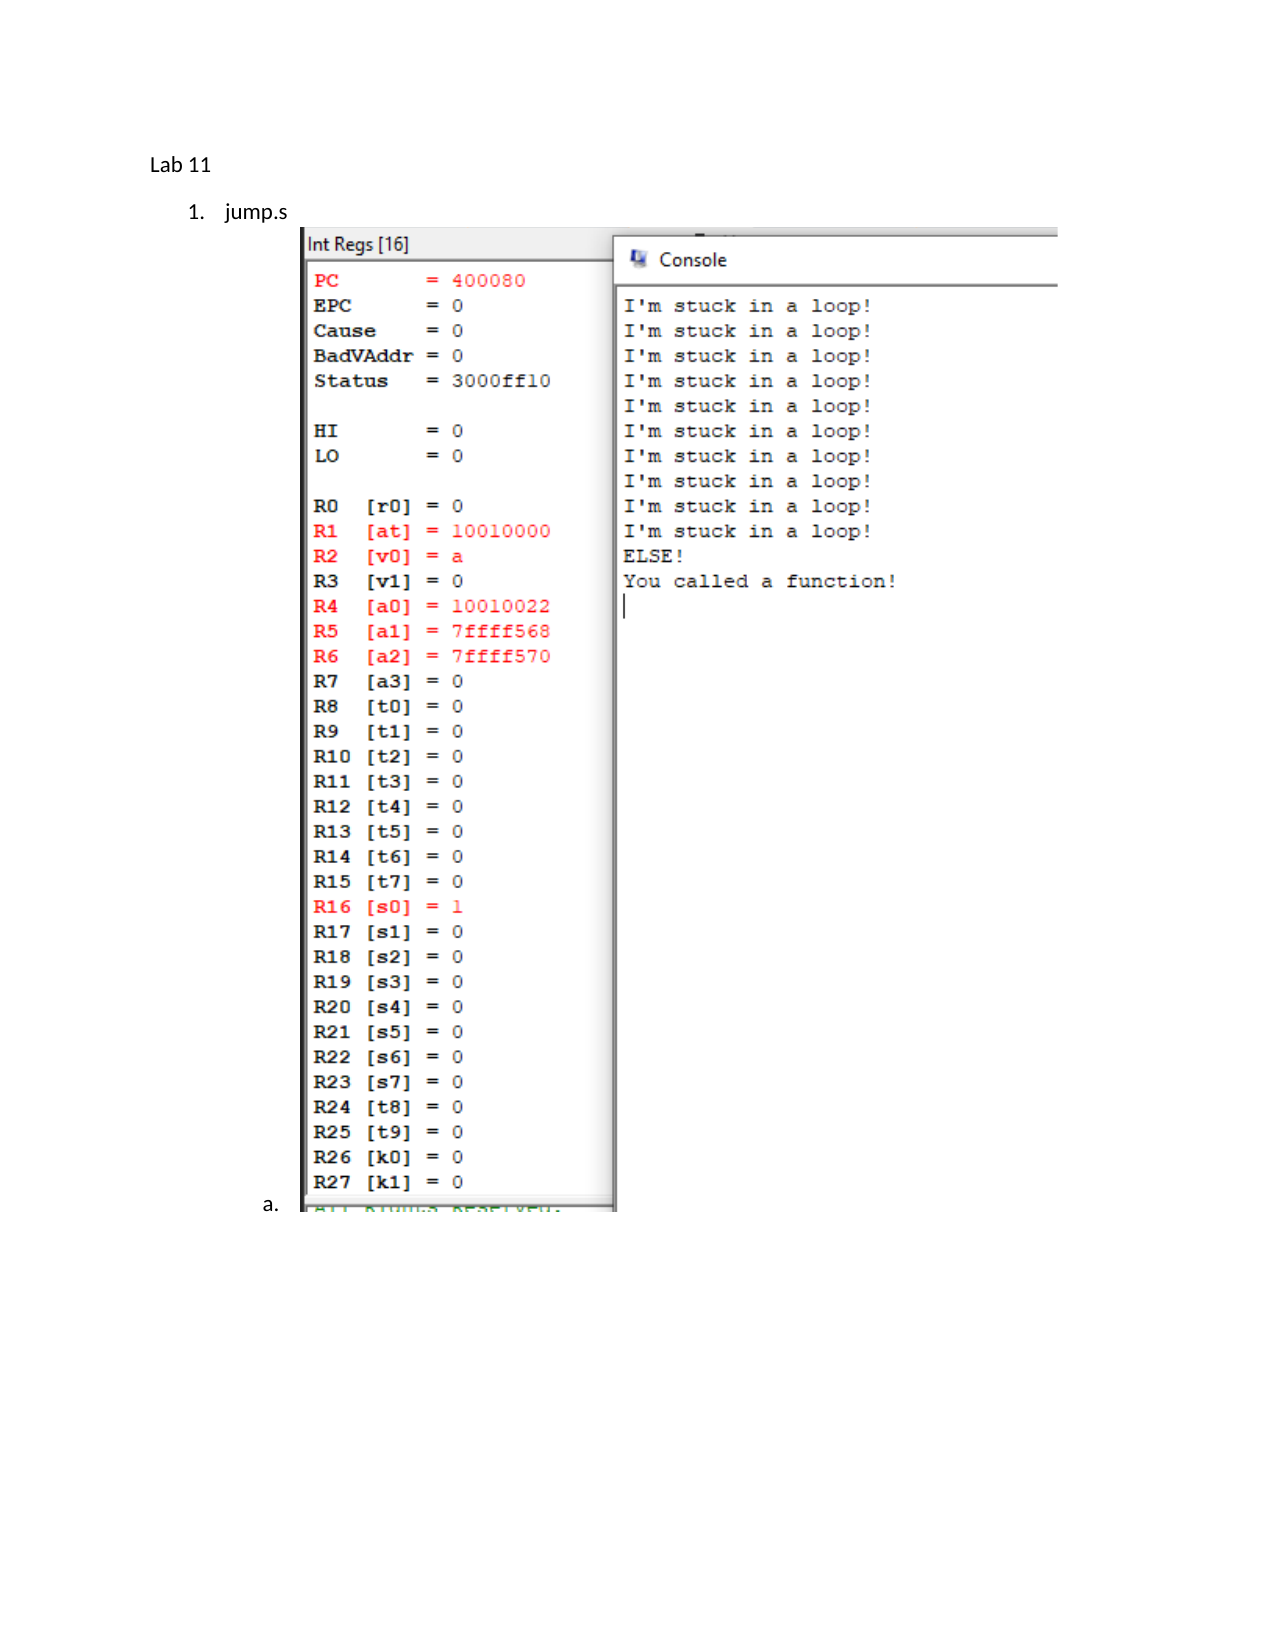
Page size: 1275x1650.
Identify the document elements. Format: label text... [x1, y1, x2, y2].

picture [300, 227, 1058, 1212]
list jump.s [187, 197, 1125, 225]
text Lab 11 [150, 150, 1125, 178]
